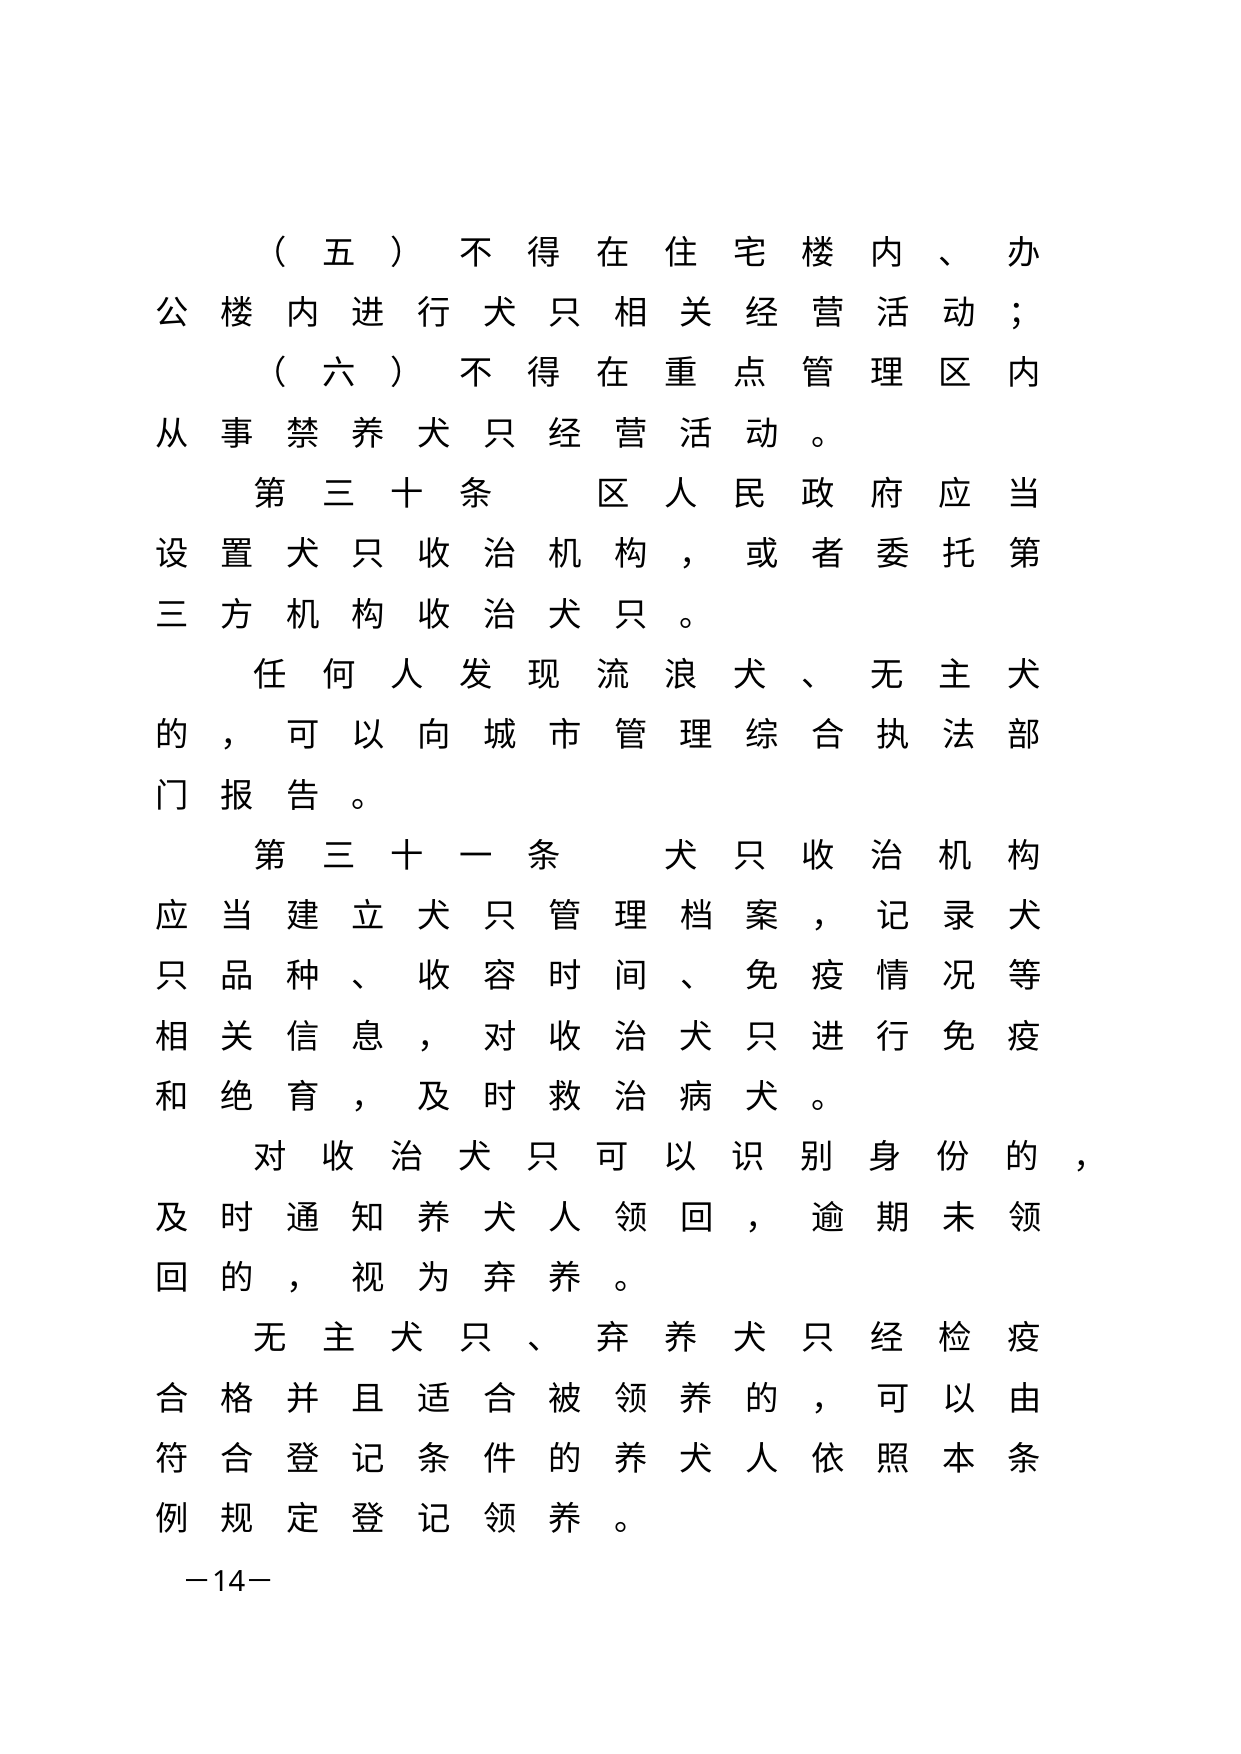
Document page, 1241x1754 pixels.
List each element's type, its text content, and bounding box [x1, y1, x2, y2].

text 第三十一条 犬只收治机构应当建立犬只管理档案，记录犬只品种、收容时间、免疫情况等相关信息，对收治犬只进行免疫和绝育，及时救治病犬。 [155, 823, 1073, 1124]
text （六）不得在重点管理区内从事禁养犬只经营活动。 [155, 340, 1073, 461]
text 任何人发现流浪犬、无主犬的，可以向城市管理综合执法部门报告。 [155, 642, 1073, 823]
text 对收治犬只可以识别身份的，及时通知养犬人领回，逾期未领回的，视为弃养。 [155, 1124, 1073, 1305]
text （五）不得在住宅楼内、办公楼内进行犬只相关经营活动； [155, 219, 1073, 340]
text 无主犬只、弃养犬只经检疫合格并且适合被领养的，可以由符合登记条件的养犬人依照本条例规定登记领养。 [155, 1305, 1073, 1546]
text 第三十条 区人民政府应当设置犬只收治机构，或者委托第三方机构收治犬只。 [155, 461, 1073, 642]
